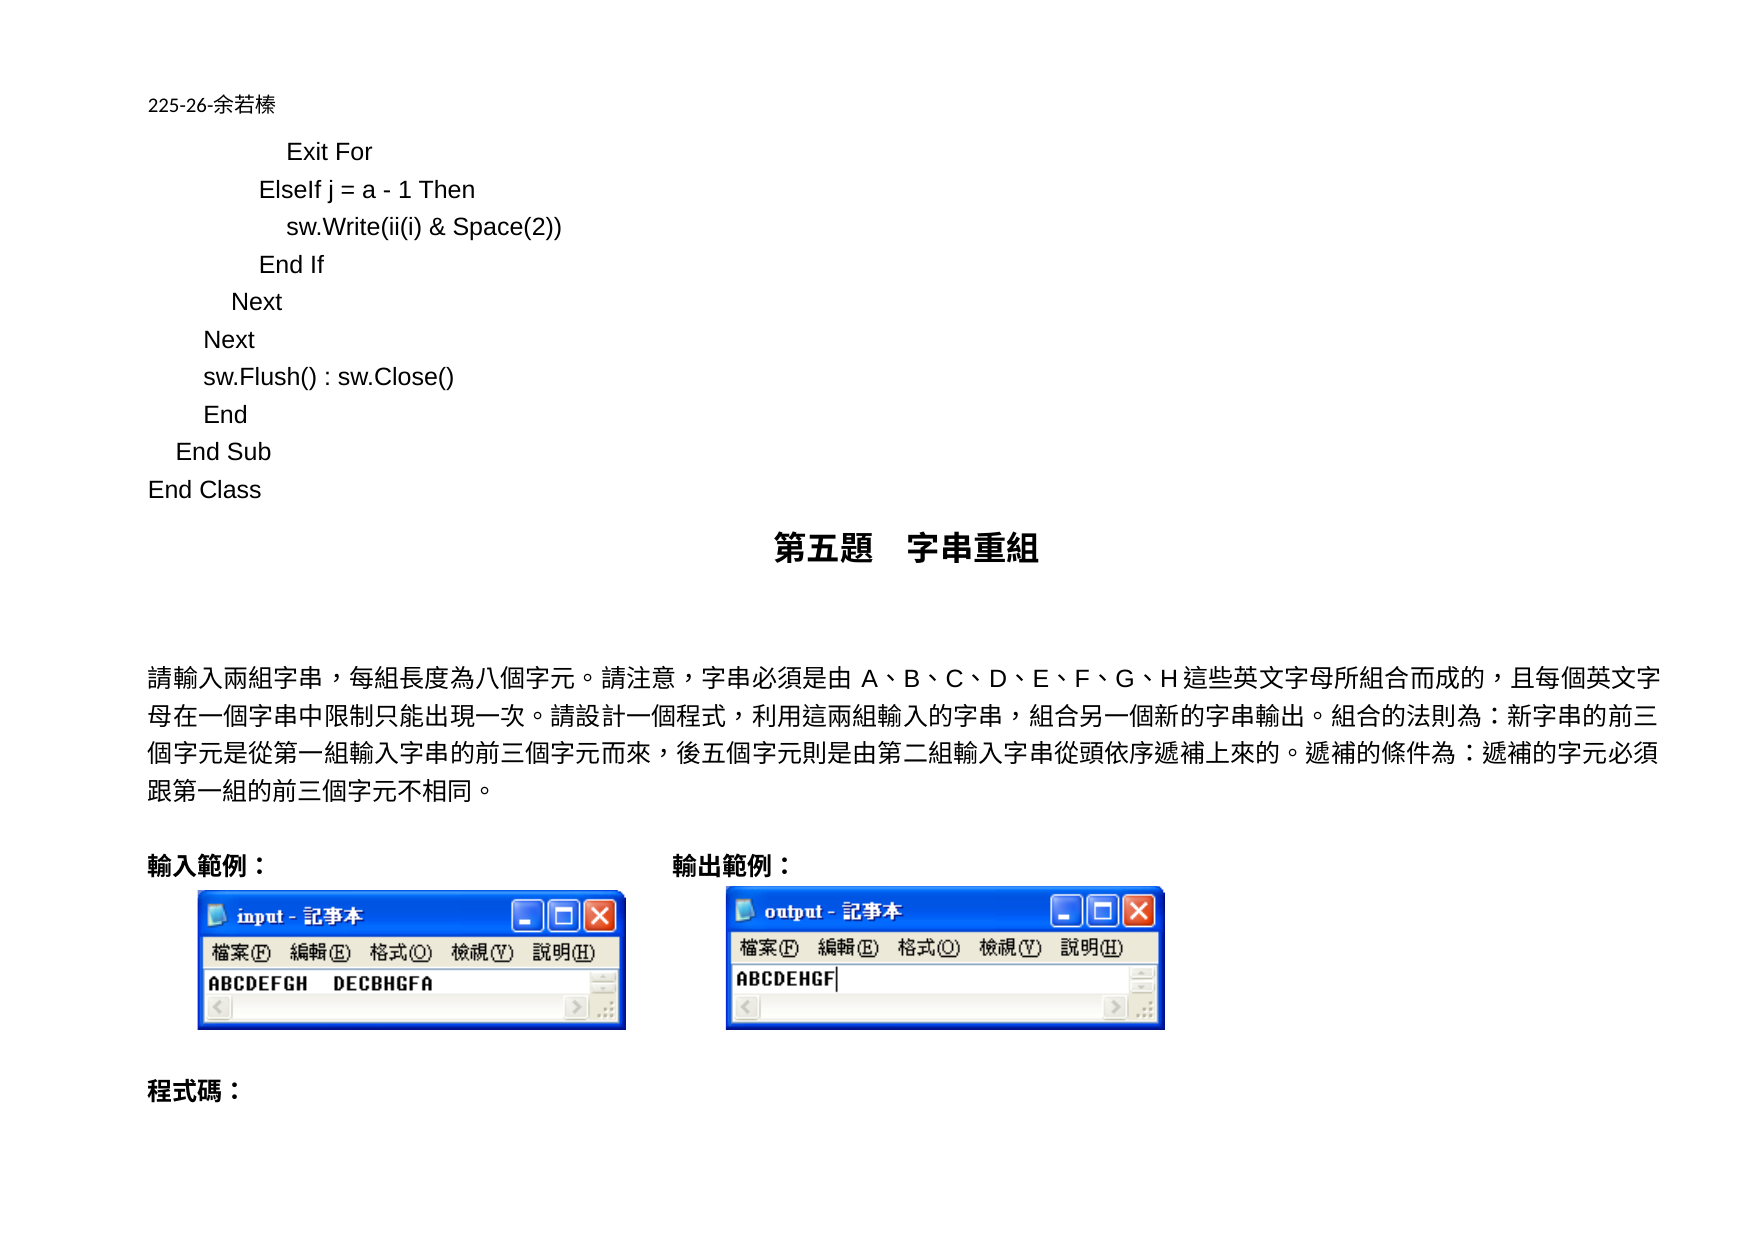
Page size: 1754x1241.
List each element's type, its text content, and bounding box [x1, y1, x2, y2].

text End Sub [148, 433, 1665, 470]
text 程式碼： [148, 1070, 1665, 1108]
text Next [148, 320, 1665, 358]
text Exit For [148, 133, 1665, 170]
picture [197, 890, 626, 1030]
text sw.Write(ii(i) & Space(2)) [148, 208, 1665, 245]
text Next [148, 283, 1665, 320]
picture [725, 886, 1165, 1030]
text 輸入範例： 輸出範例： [148, 845, 1665, 883]
text End [148, 395, 1665, 433]
text ElseIf j = a - 1 Then [148, 170, 1665, 208]
text End If [148, 245, 1665, 283]
text 第五題 字串重組 [148, 508, 1665, 583]
text End Class [148, 470, 1665, 508]
text 請輸入兩組字串，每組長度為八個字元。請注意，字串必須是由A、B、C、D、E、F、G、H這些英文字母所組合而成的，且每個英文字母在一個字串中限制只能出現一次。請設計一個程式，利用這兩組輸入的字串，組合另一個新的字串輸出。組合的法則為：新字串的前三個字元是從第一組輸入字串的前三個字元而來，後五個字元則是由第二組輸入字串從頭依序遞補上來的。遞補的條件為：遞補的字元必須跟第一組的前三個字元不相同。 [148, 658, 1665, 808]
text sw.Flush() : sw.Close() [148, 358, 1665, 395]
